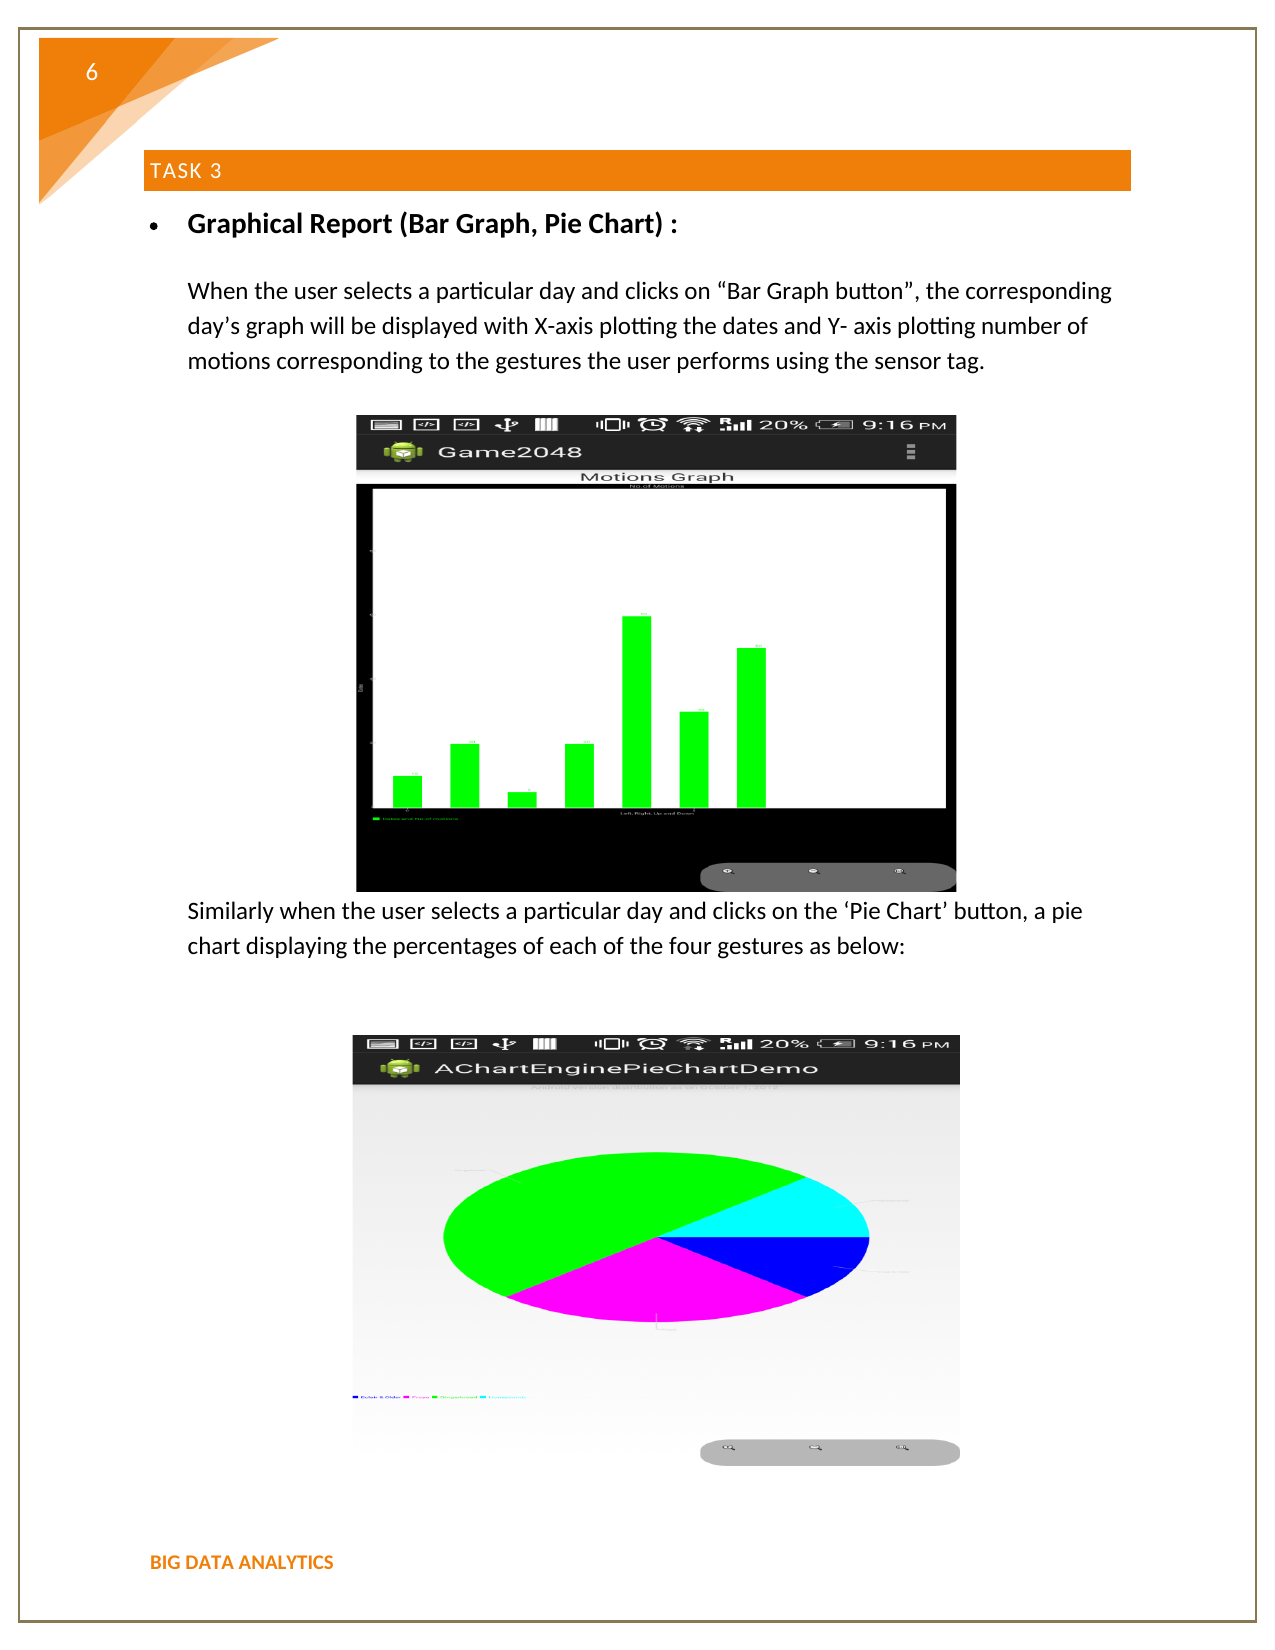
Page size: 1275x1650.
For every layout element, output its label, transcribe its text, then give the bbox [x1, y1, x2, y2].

list When the user selects a particular day and clicks on “Bar Graph button”, the corresponding day’s graph will be displayed with X-axis plotting the dates and Y- axis plotting number of motions corresponding to the gestures the user performs using the sensor tag. [187, 275, 1125, 376]
picture [352, 1035, 960, 1466]
list Similarly when the user selects a particular day and clicks on the ‘Pie Chart’ button, a pie chart displaying the percentages of each of the four gestures as below: [187, 896, 1125, 961]
picture [356, 415, 957, 892]
list Graphical Report (Bar Graph, Pie Chart) : [150, 205, 1125, 241]
subtitle Task 3 [150, 156, 1125, 184]
picture [39, 37, 281, 206]
